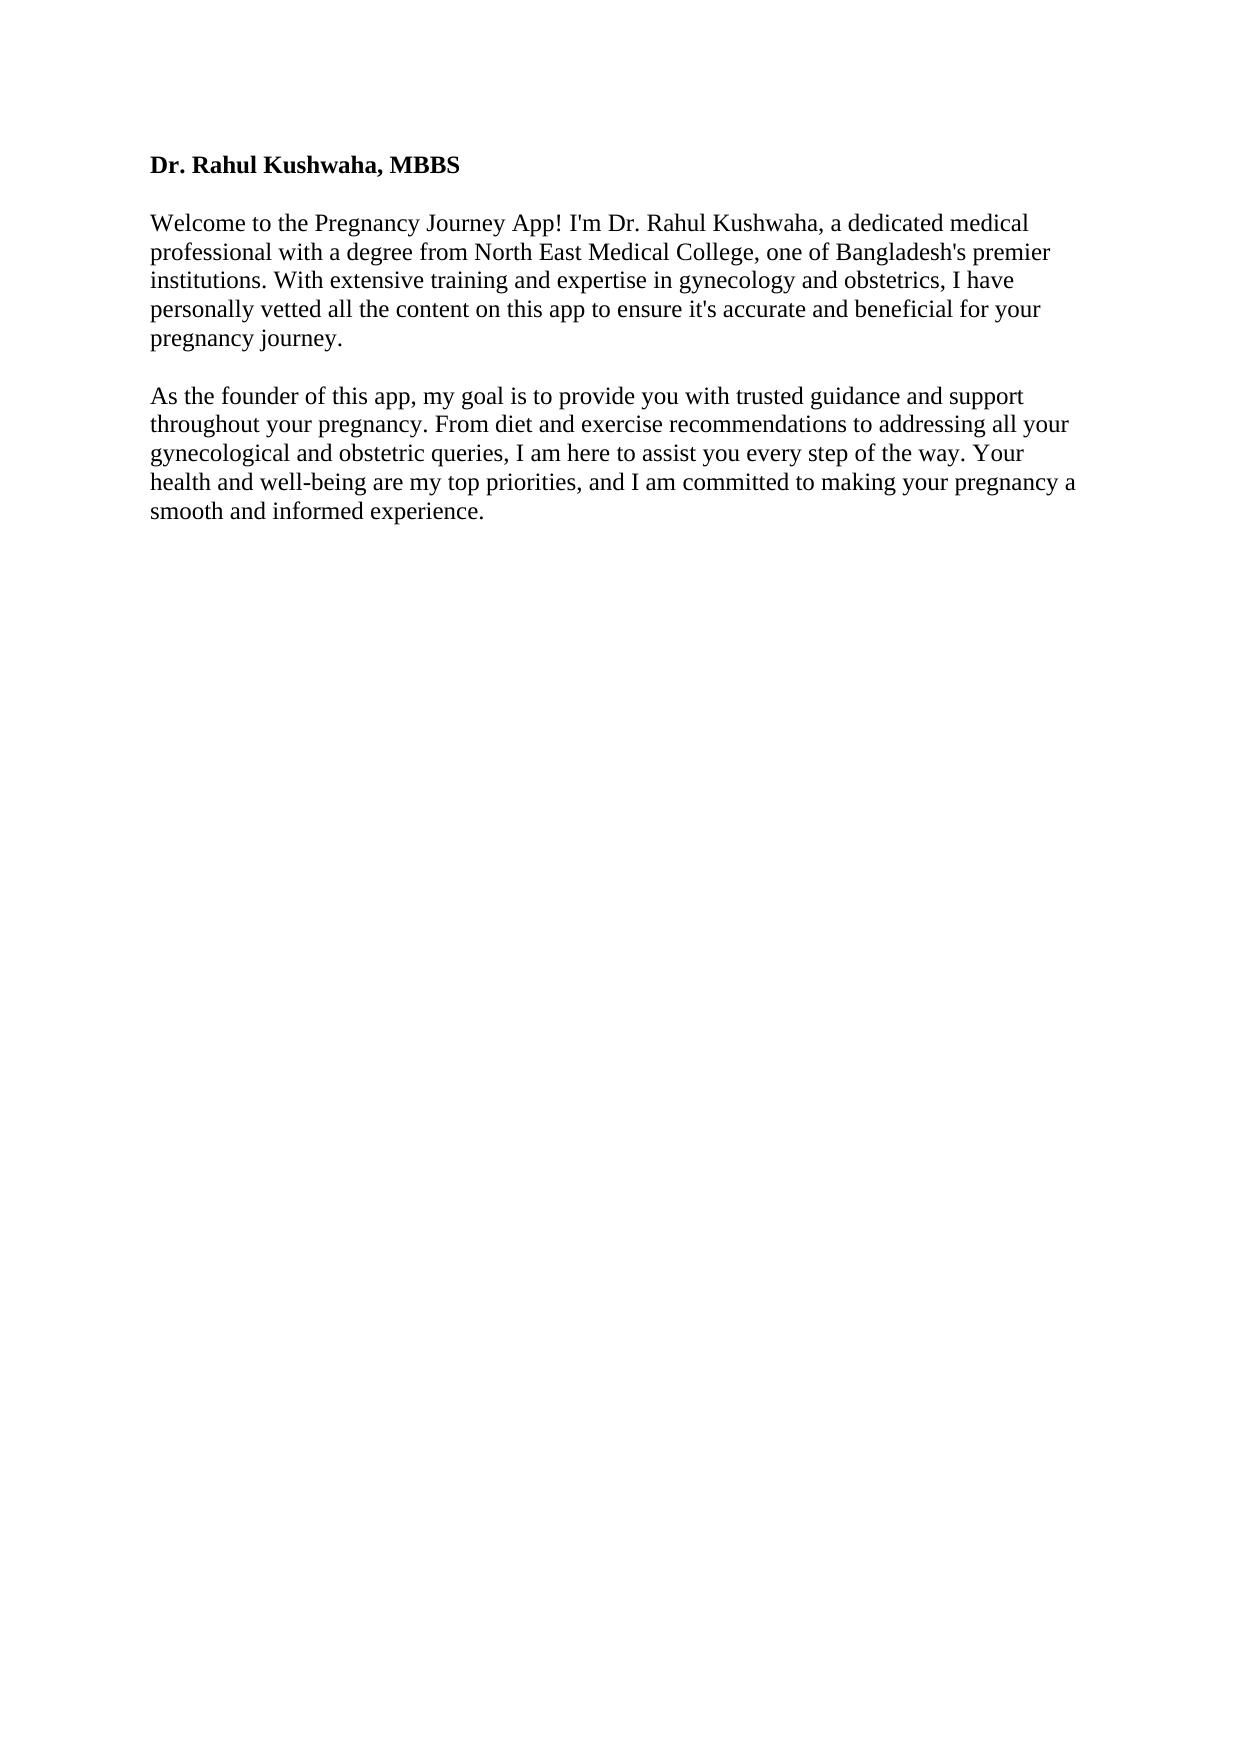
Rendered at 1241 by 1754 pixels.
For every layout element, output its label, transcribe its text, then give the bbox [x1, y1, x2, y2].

text Welcome to the Pregnancy Journey App! I'm Dr. Rahul Kushwaha, a dedicated medical professional with a degree from North East Medical College, one of Bangladesh's premier institutions. With extensive training and expertise in gynecology and obstetrics, I have personally vetted all the content on this app to ensure it's accurate and beneficial for your pregnancy journey. [150, 208, 1090, 352]
text As the founder of this app, my goal is to provide you with trusted guidance and support throughout your pregnancy. From diet and exercise recommendations to addressing all your gynecological and obstetric queries, I am here to assist you every step of the way. Your health and well-being are my top priorities, and I am committed to making your pregnancy a smooth and informed experience. [150, 381, 1090, 524]
text Dr. Rahul Kushwaha, MBBS [150, 150, 1090, 179]
